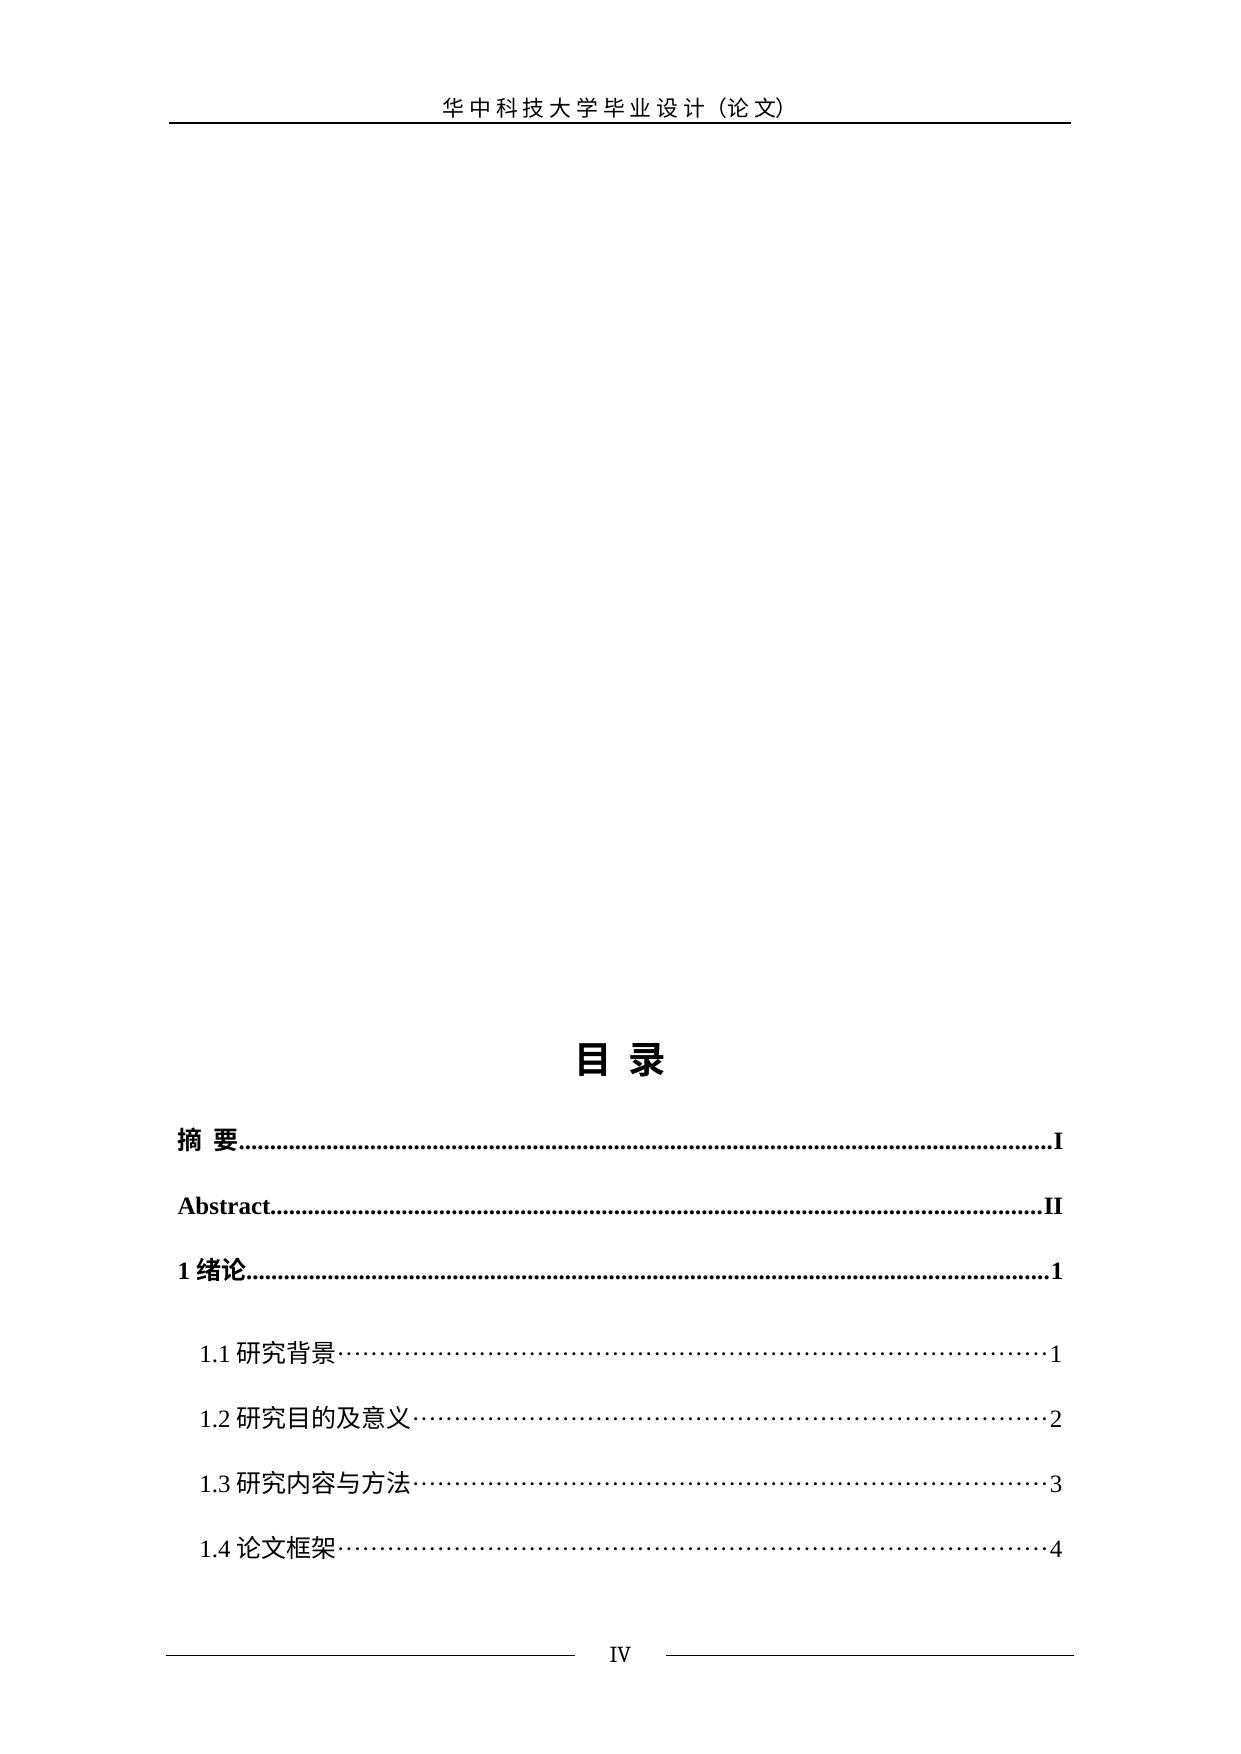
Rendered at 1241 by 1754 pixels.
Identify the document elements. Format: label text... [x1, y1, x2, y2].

text 1.3 研究内容与方法 3 [199, 1449, 1063, 1514]
text 1.4 论文框架 4 [199, 1514, 1063, 1579]
text 1.2 研究目的及意义 2 [199, 1384, 1063, 1449]
text 1.1 研究背景 1 [199, 1319, 1063, 1384]
title 目 录 [177, 1025, 1063, 1090]
text 摘 要 I [177, 1106, 1063, 1171]
text Abstract II [177, 1189, 1063, 1222]
text 1 绪论 1 [177, 1236, 1063, 1301]
